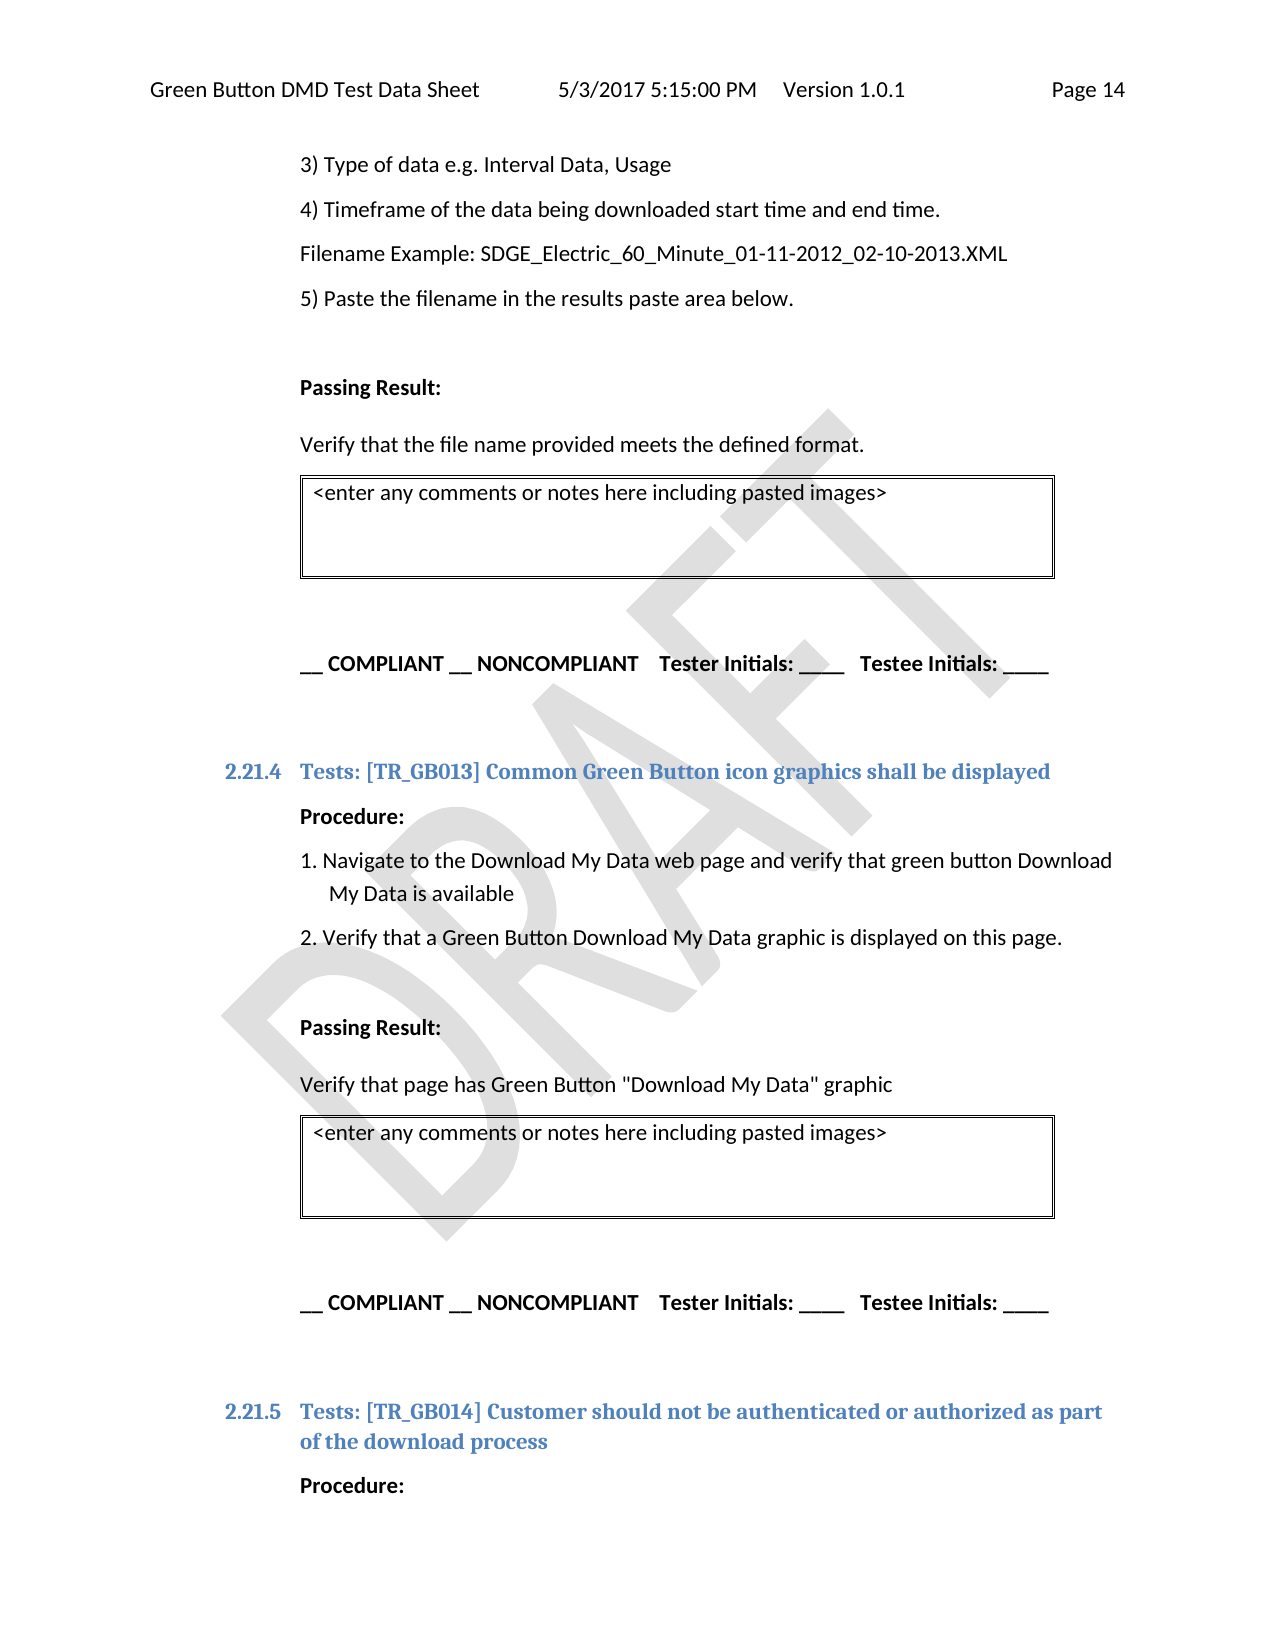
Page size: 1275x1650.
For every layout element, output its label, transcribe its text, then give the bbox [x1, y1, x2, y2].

text Filename Example: SDGE_Electric_60_Minute_01-11-2012_02-10-2013.XML [300, 239, 1125, 267]
table_header <enter any comments or notes here including pasted images> [303, 1118, 1052, 1216]
text 4) Timeframe of the data being downloaded start time and end time. [300, 195, 1125, 223]
text Tests: [TR_GB013] Common Green Button icon graphics shall be displayed [225, 759, 1125, 786]
table_header <enter any comments or notes here including pasted images> [303, 479, 1052, 576]
text Tests: [TR_GB014] Customer should not be authenticated or authorized as part of the download process [225, 1398, 1125, 1455]
text __ COMPLIANT __ NONCOMPLIANT Tester Initials: ____ Testee Initials: ____ [300, 649, 1125, 677]
title Procedure: [300, 802, 1125, 830]
text 3) Type of data e.g. Interval Data, Usage [300, 150, 1125, 178]
text 1. Navigate to the Download My Data web page and verify that green button Download My Data is available [300, 847, 1125, 907]
text Verify that the file name provided meets the defined format. [300, 431, 1125, 459]
text Verify that page has Green Button "Download My Data" graphic [300, 1070, 1125, 1098]
title Passing Result: [300, 373, 1125, 401]
text 5) Paste the filename in the results paste area below. [300, 284, 1125, 312]
title Passing Result: [300, 1013, 1125, 1041]
text __ COMPLIANT __ NONCOMPLIANT Tester Initials: ____ Testee Initials: ____ [300, 1288, 1125, 1316]
text 2. Verify that a Green Button Download My Data graphic is displayed on this page. [300, 923, 1125, 951]
title Procedure: [300, 1471, 1125, 1499]
